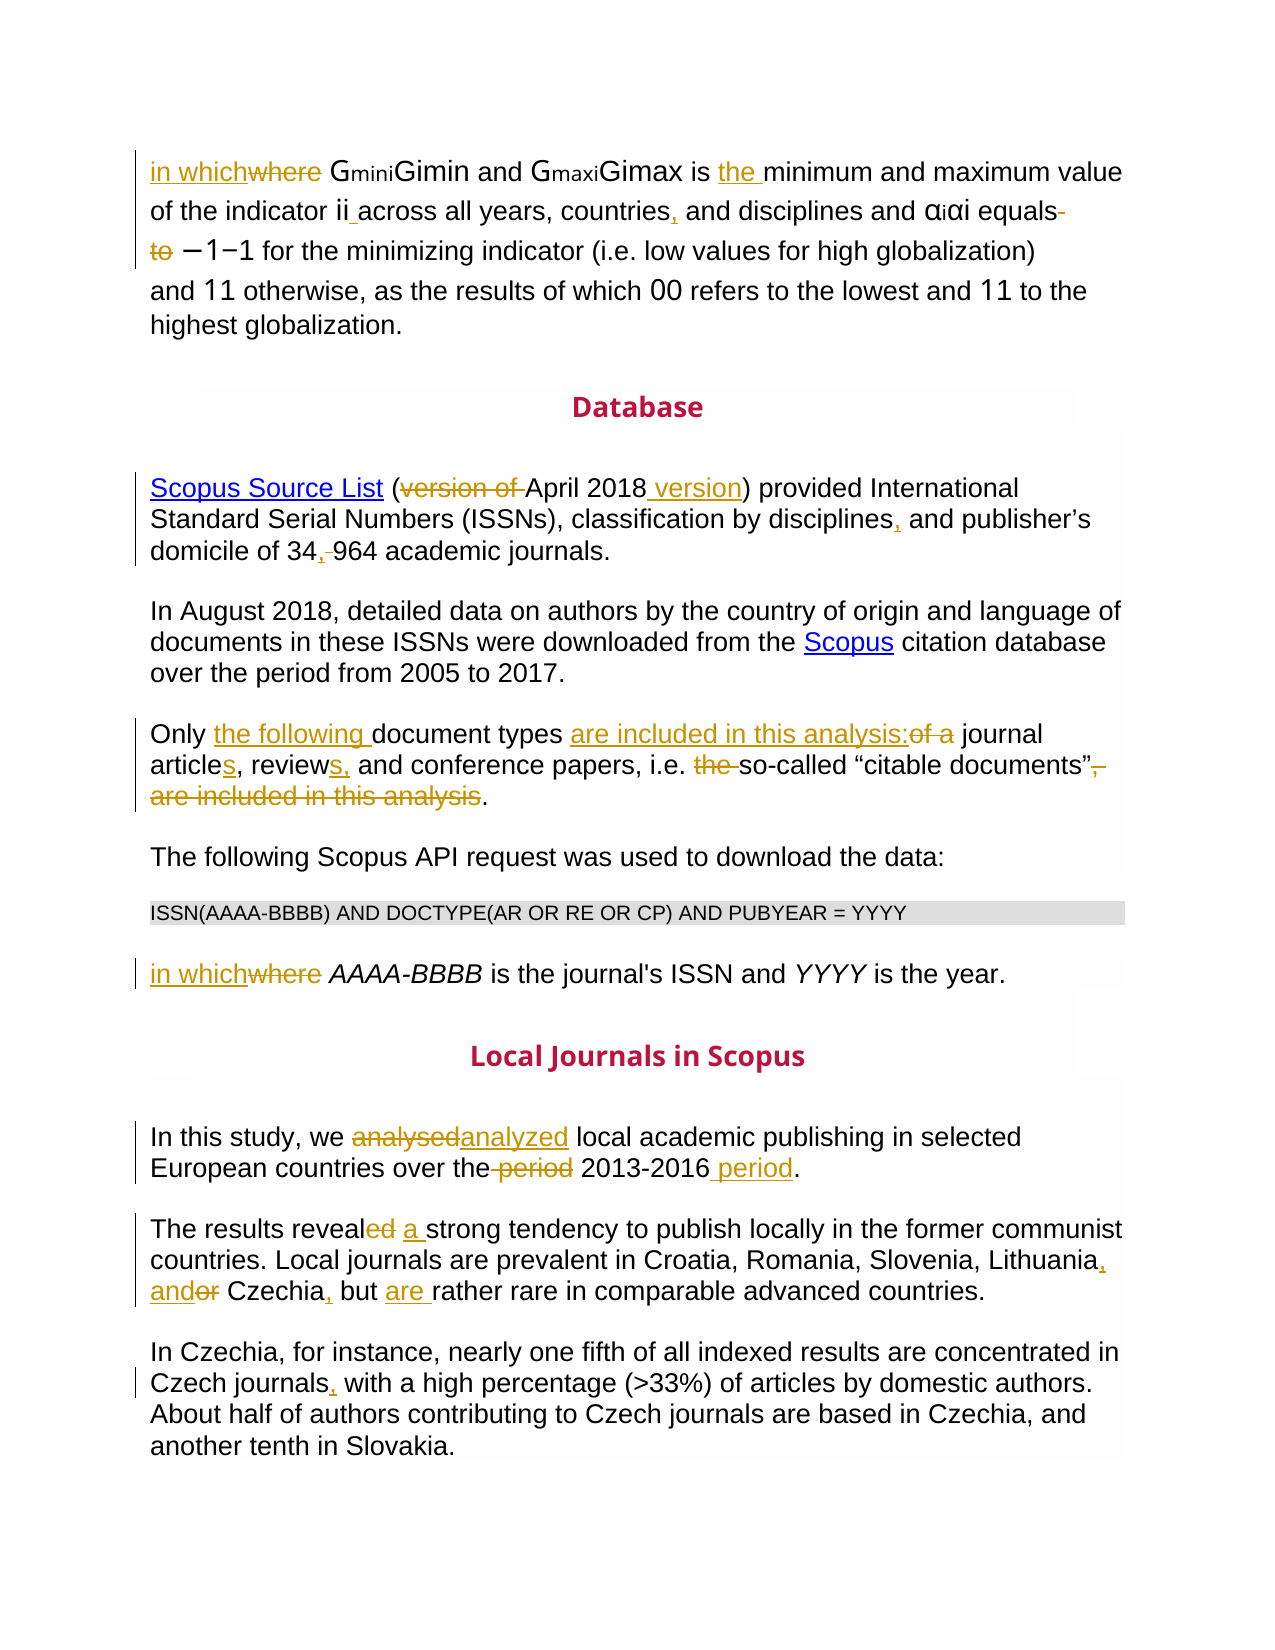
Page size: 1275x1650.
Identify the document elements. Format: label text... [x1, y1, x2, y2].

text In August 2018, detailed data on authors by the country of origin and language of documents in these ISSNs were downloaded from the Scopus citation database over the period from 2005 to 2017. [150, 595, 1125, 689]
text The results reveal strong tendency to publish locally in the former communist countries. Local journals are prevalent in Croatia, Romania, Slovenia, Lithuania Czechia but rather rare in comparable advanced countries. [150, 1213, 1125, 1307]
subtitle Database [197, 387, 1078, 425]
text Only document types journal article, review and conference papers, i.e. so-called “citable documents”. [150, 718, 1125, 812]
subtitle Local Journals in Scopus [197, 1036, 1078, 1074]
text The following Scopus API request was used to download the data: [150, 841, 1125, 872]
text ISSN(AAAA-BBBB) AND DOCTYPE(AR OR RE OR CP) AND PUBYEAR = YYYY [150, 901, 1125, 925]
text In this study, we local academic publishing in selected European countries over the 2013-2016. [150, 1121, 1125, 1184]
text AAAA-BBBB is the journal's ISSN and YYYY is the year. [150, 958, 1125, 989]
text GminiGimin and GmaxiGimax is minimum and maximum value of the indicator iiacross all years, countries and disciplines and αiαi equals −1−1 for the minimizing indicator (i.e. low values for high globalization) and 11 otherwise, as the results of which 00 refers to the lowest and 11 to the highest globalization. [150, 150, 1125, 340]
text Scopus Source List (April 2018) provided International Standard Serial Numbers (ISSNs), classification by disciplines and publisher’s domicile of 34964 academic journals. [150, 472, 1125, 566]
text In Czechia, for instance, nearly one fifth of all indexed results are concentrated in Czech journals with a high percentage (>33%) of articles by domestic authors. About half of authors contributing to Czech journals are based in Czechia, and another tenth in Slovakia. [150, 1336, 1125, 1461]
